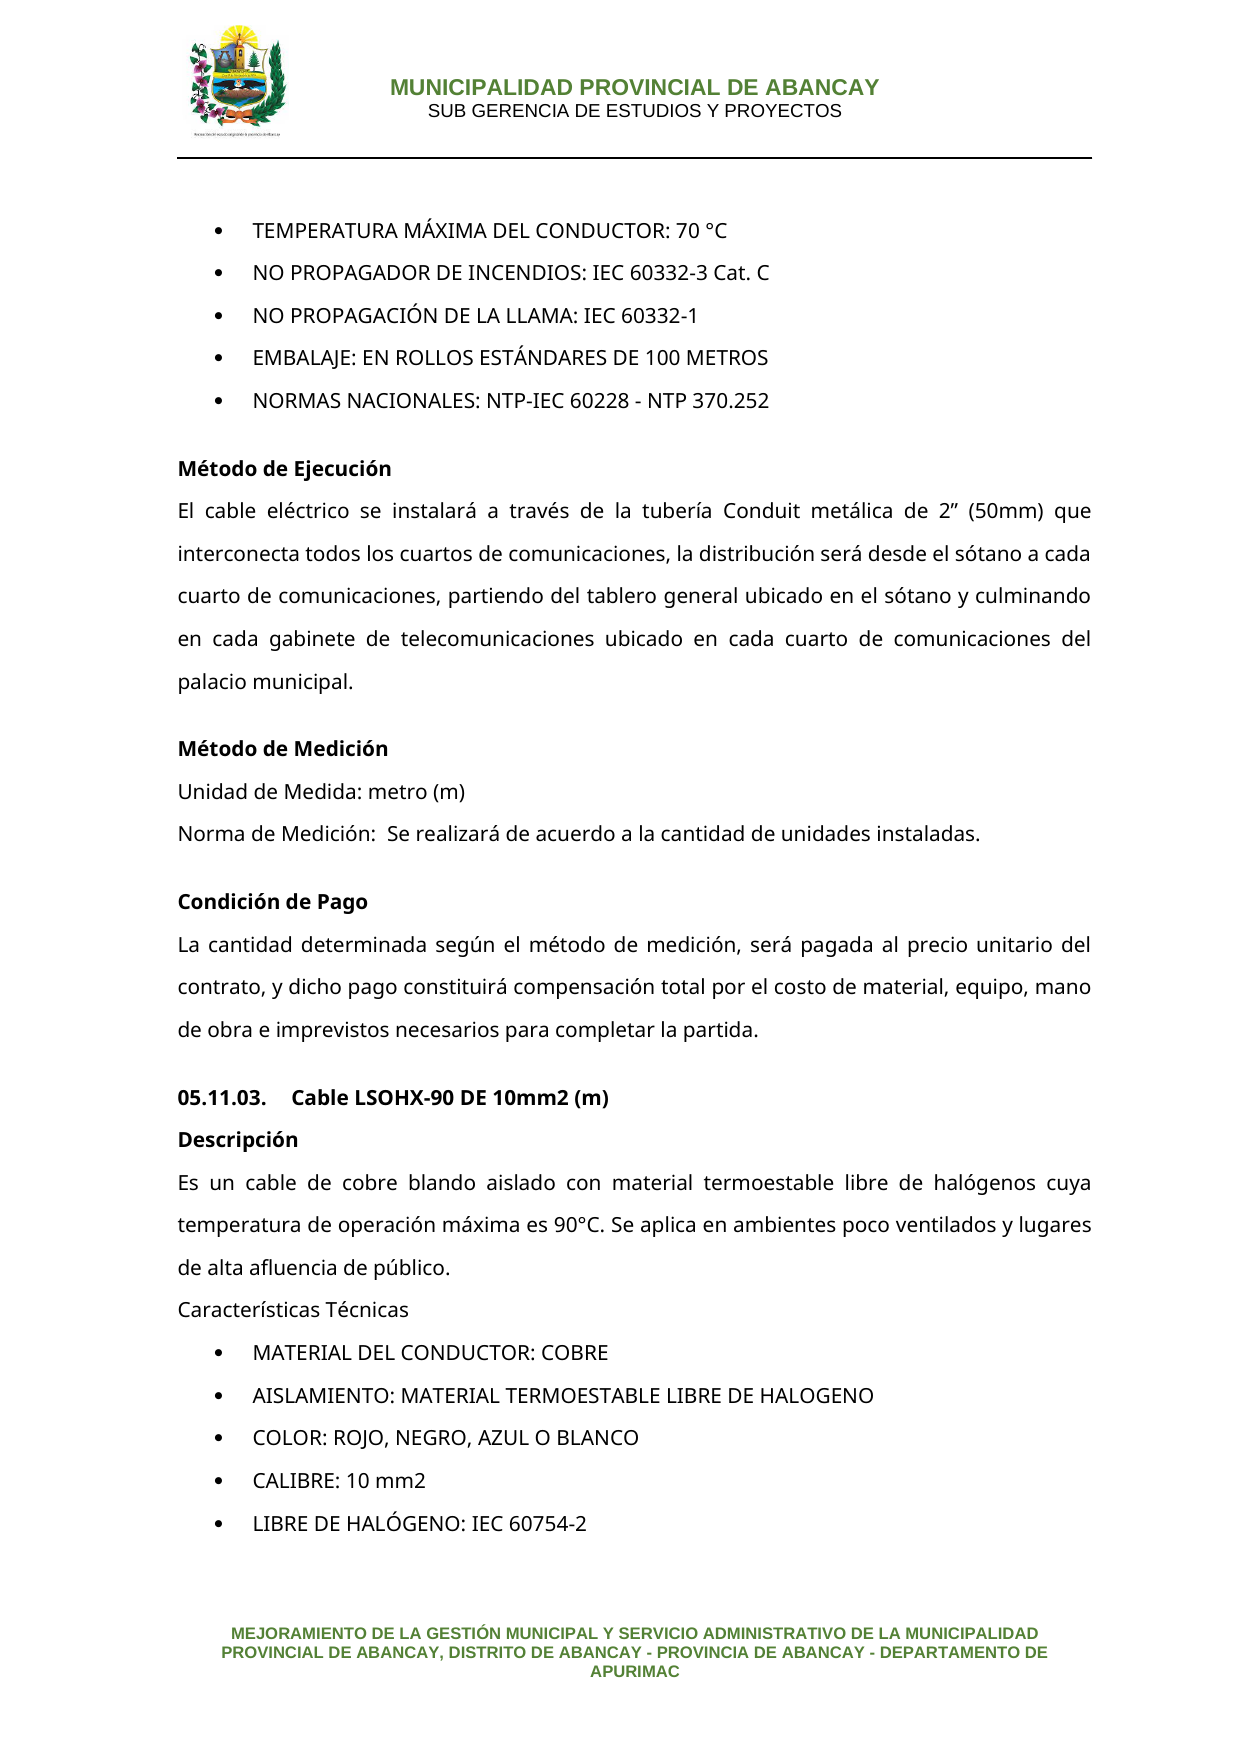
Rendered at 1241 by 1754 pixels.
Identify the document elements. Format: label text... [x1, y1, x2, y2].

text Método de Ejecución [177, 454, 1092, 482]
list MATERIAL DEL CONDUCTOR: COBRE [215, 1338, 1092, 1367]
text Es un cable de cobre blando aislado con material termoestable libre de halógenos cuya temperatura de operación máxima es 90°C. Se aplica en ambientes poco ventilados y lugares de alta afluencia de público. [177, 1168, 1092, 1281]
text Condición de Pago [177, 887, 1092, 916]
list EMBALAJE: EN ROLLOS ESTÁNDARES DE 100 METROS [215, 343, 1092, 372]
text El cable eléctrico se instalará a través de la tubería Conduit metálica de 2” (50mm) que interconecta todos los cuartos de comunicaciones, la distribución será desde el sótano a cada cuarto de comunicaciones, partiendo del tablero general ubicado en el sótano y culminando en cada gabinete de telecomunicaciones ubicado en cada cuarto de comunicaciones del palacio municipal. [177, 496, 1092, 695]
text Cable LSOHX-90 DE 10mm2 (m) [177, 1083, 1092, 1111]
list TEMPERATURA MÁXIMA DEL CONDUCTOR: 70 °C [215, 216, 1092, 244]
list LIBRE DE HALÓGENO: IEC 60754-2 [215, 1509, 1092, 1537]
list NO PROPAGACIÓN DE LA LLAMA: IEC 60332-1 [215, 301, 1092, 329]
text Descripción [177, 1125, 1092, 1154]
list COLOR: ROJO, NEGRO, AZUL O BLANCO [215, 1423, 1092, 1452]
list NORMAS NACIONALES: NTP-IEC 60228 - NTP 370.252 [215, 386, 1092, 414]
list CALIBRE: 10 mm2 [215, 1466, 1092, 1494]
text Características Técnicas [177, 1296, 1092, 1324]
list La cantidad determinada según el método de medición, será pagada al precio unitario del contrato, y dicho pago constituirá compensación total por el costo de material, equipo, mano de obra e imprevistos necesarios para completar la partida. [177, 930, 1092, 1043]
list NO PROPAGADOR DE INCENDIOS: IEC 60332-3 Cat. C [215, 258, 1092, 287]
list Unidad de Medida: metro (m) [177, 777, 1092, 805]
text Método de Medición [177, 734, 1092, 763]
list AISLAMIENTO: MATERIAL TERMOESTABLE LIBRE DE HALOGENO [215, 1381, 1092, 1409]
picture [177, 25, 290, 141]
list Norma de Medición: Se realizará de acuerdo a la cantidad de unidades instaladas. [177, 819, 1092, 848]
